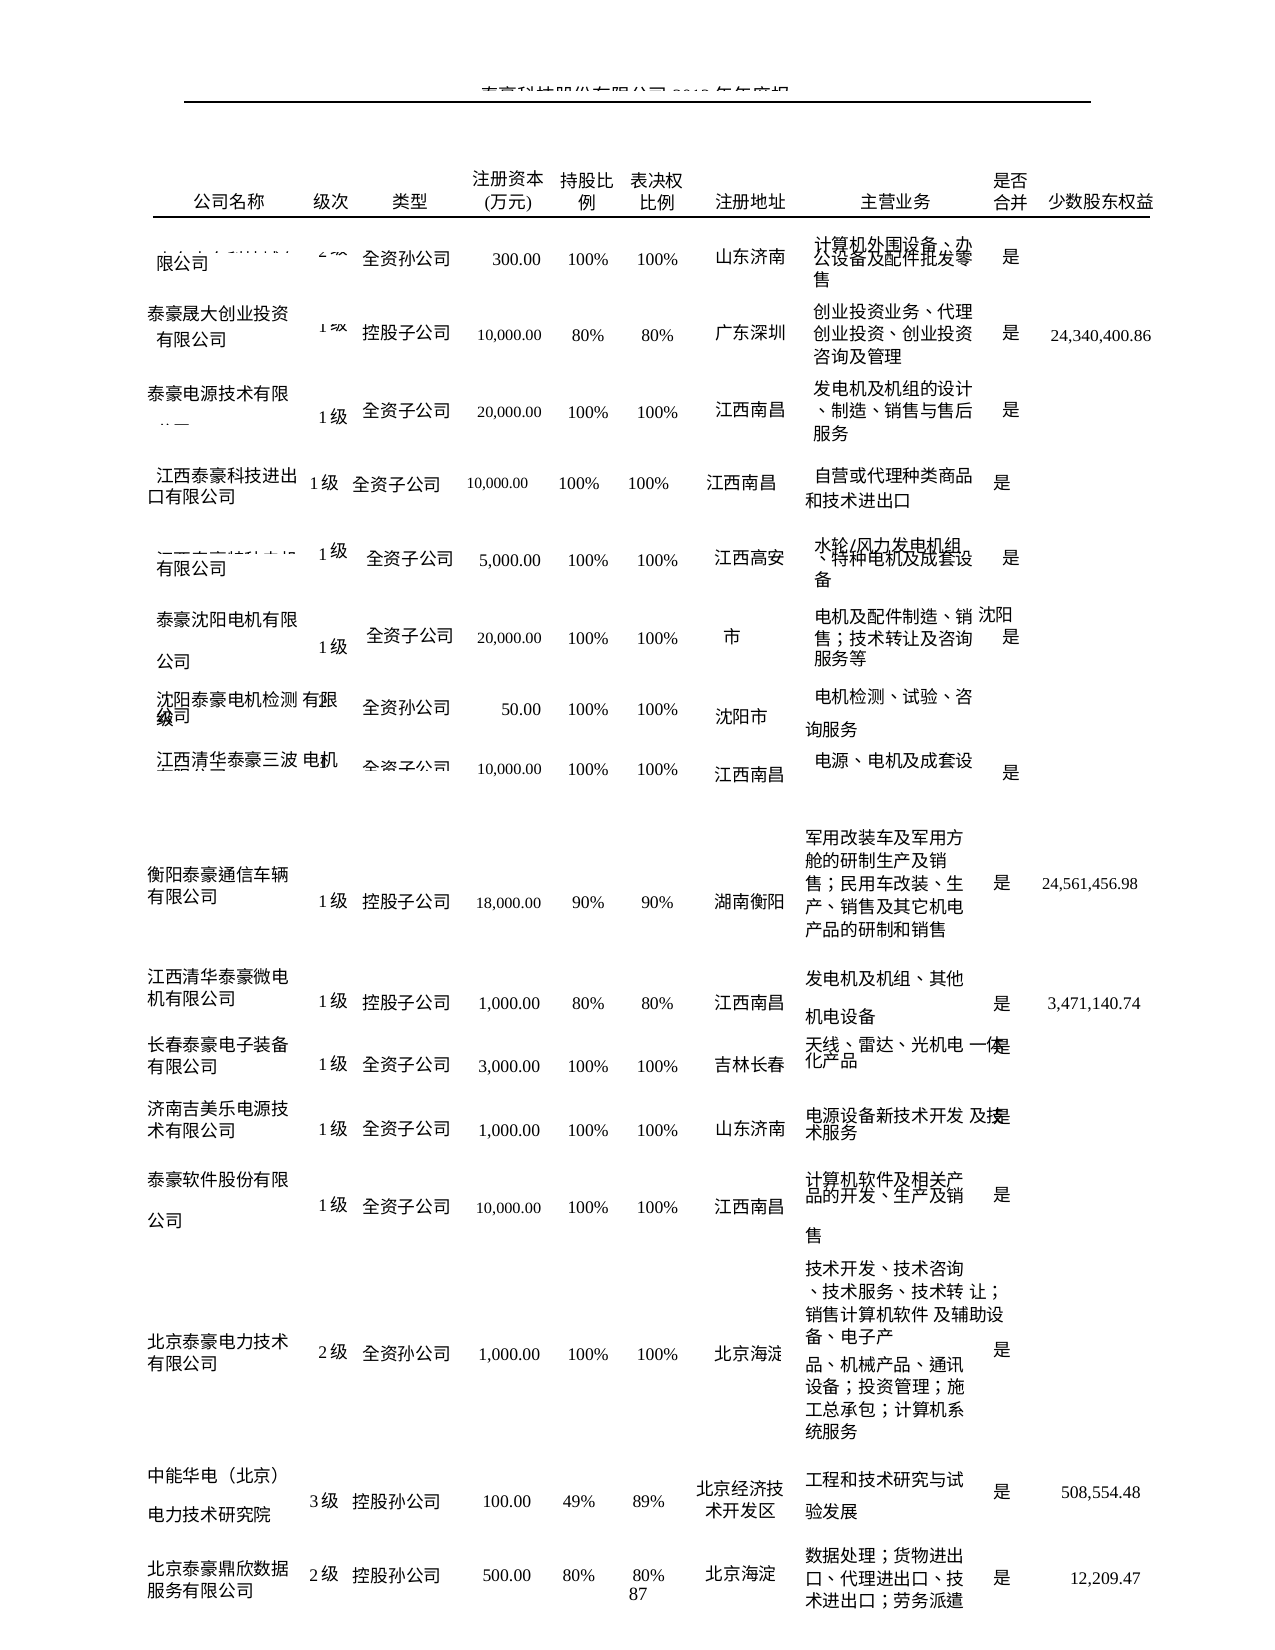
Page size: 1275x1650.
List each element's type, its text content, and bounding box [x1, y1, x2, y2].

text 是 [992, 476, 1013, 493]
text 和技术进出口 [805, 493, 1162, 511]
text 北京泰豪鼎欣数据 服务有限公司 [147, 1558, 291, 1602]
text 济南吉美乐电源技 术有限公司 [147, 1097, 291, 1142]
text 数据处理；货物进出 口、代理进出口、技 术进出口；劳务派遣 [805, 1544, 965, 1613]
text 北京泰豪电力技术 有限公司 [147, 1331, 291, 1375]
text 公司 售 [147, 1205, 1104, 1234]
text 计算机软件及相关产 [805, 1168, 1162, 1192]
text 是 12,209.47 [993, 1565, 1162, 1589]
text 泰豪软件股份有限 [147, 1174, 291, 1189]
text 江西清华泰豪微电 机有限公司 [147, 966, 291, 1010]
text 天线、雷达、光机电 一体化产品 是 [805, 1042, 1012, 1073]
text 验发展 [805, 1504, 1162, 1521]
text 机电设备 是 3,471,140.74 [805, 988, 1162, 1016]
text 中能华电（北京） [147, 1469, 667, 1486]
text 口有限公司 1级 全资子公司 10,000.00 100% 100% 江西南昌 [147, 471, 779, 509]
text 电力技术研究院 3级 控股孙公司 100.00 49% 89% [147, 1486, 667, 1514]
text 、技术服务、技术转 让；销售计算机软件 及辅助设备、电子产 是 [805, 1281, 1012, 1362]
text 技术开发、技术咨询 [805, 1258, 1162, 1280]
text 询服务 [805, 717, 1162, 741]
text 沈阳市 [133, 705, 768, 729]
text 北京经济技 术开发区 [696, 1477, 786, 1522]
text 工程和技术研究与试 是 508,554.48 [805, 1477, 1162, 1504]
text 87 [295, 1586, 647, 1604]
text 设备；投资管理；施 工总承包；计算机系 统服务 [805, 1376, 965, 1443]
text 衡阳泰豪通信车辆 有限公司 [147, 864, 291, 908]
text 泰豪晟大创业投资 [147, 302, 1104, 326]
text 军用改装车及军用方 舱的研制生产及销 售；民用车改装、生 产、销售及其它机电 产品的研制和销售 [805, 826, 967, 941]
text 发电机及机组、其他 [805, 971, 1162, 988]
text 2级 控股孙公司 500.00 80% 80% 北京海淀 [309, 1566, 778, 1586]
text 品的开发、生产及销 是 [805, 1192, 1104, 1205]
text 电源设备新技术开发 及技术服务 是 [805, 1113, 1012, 1145]
text 是 24,561,456.98 [994, 871, 1162, 895]
text 泰豪电源技术有限 [147, 382, 1104, 406]
text 长春泰豪电子装备 有限公司 [147, 1034, 291, 1078]
